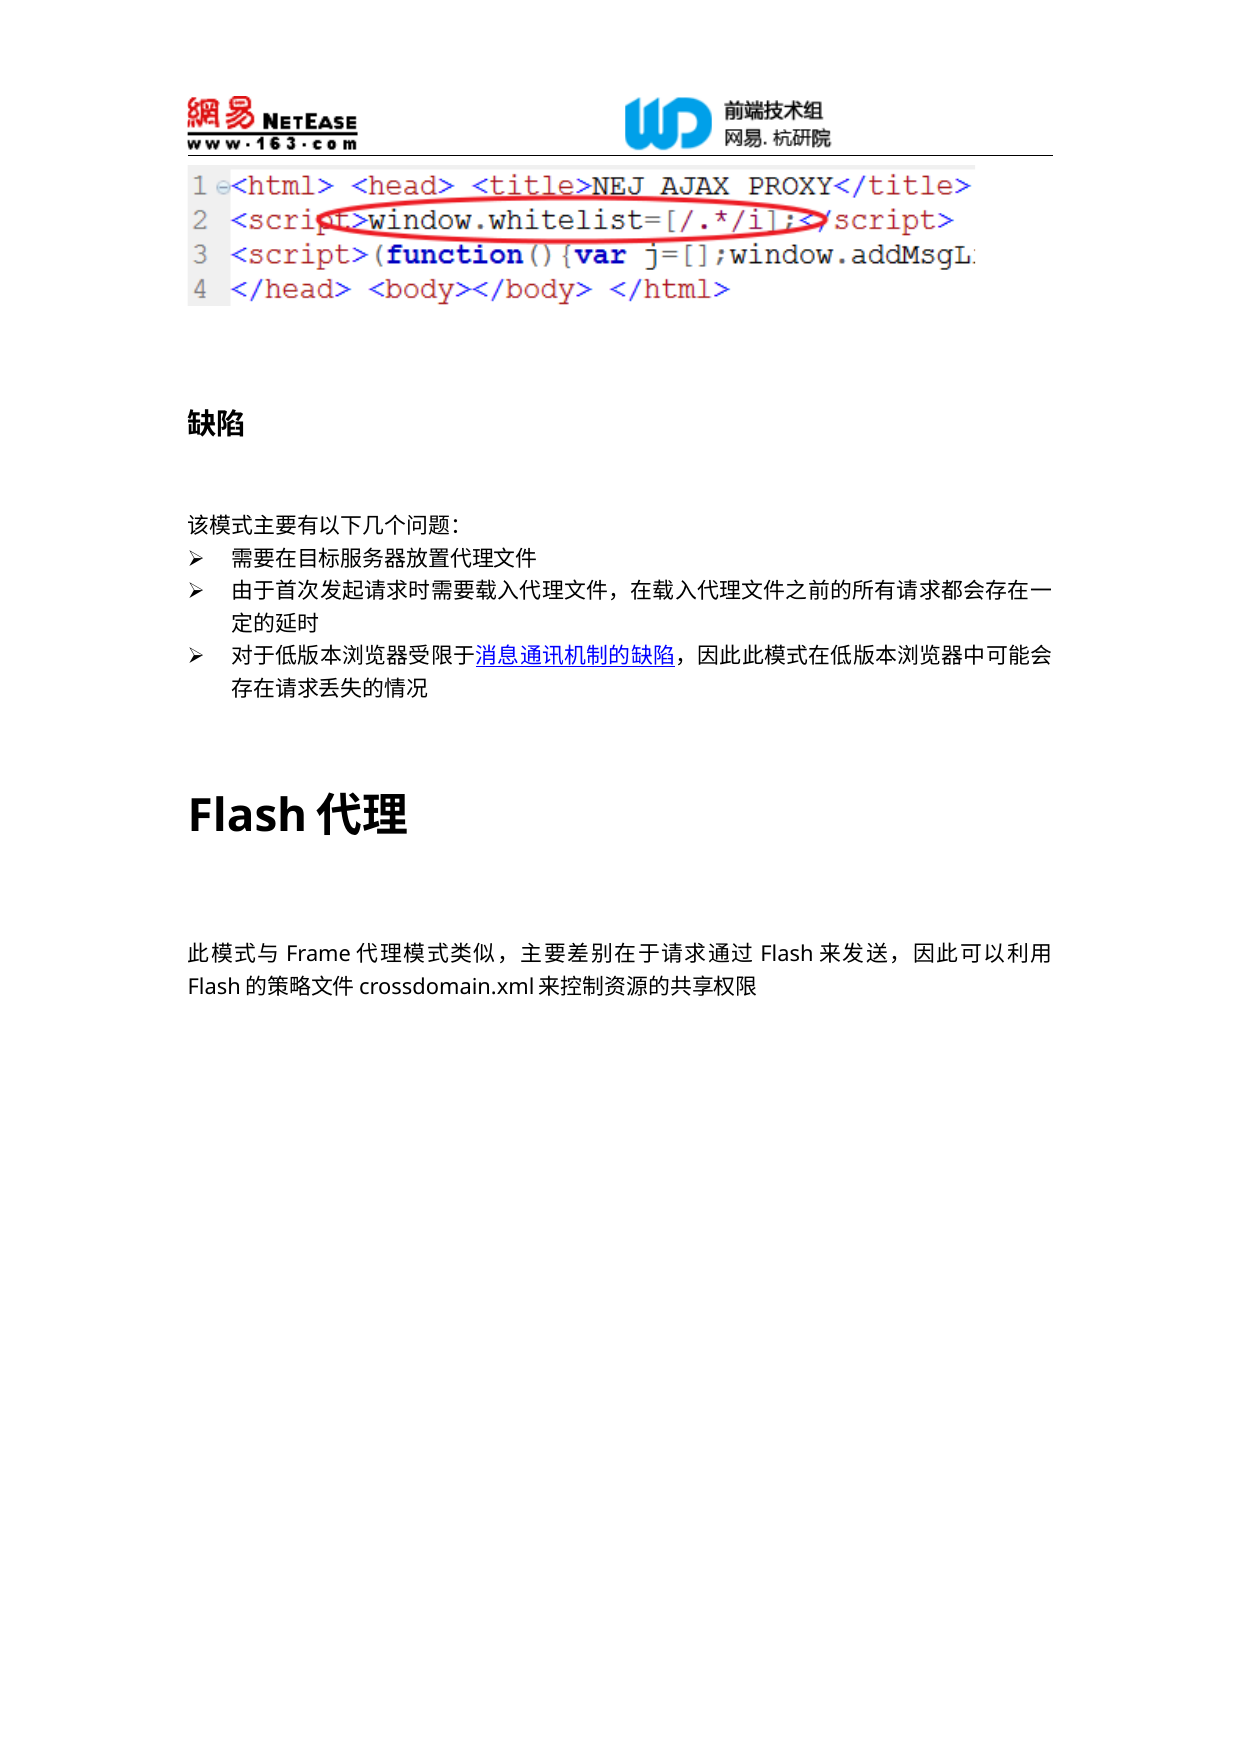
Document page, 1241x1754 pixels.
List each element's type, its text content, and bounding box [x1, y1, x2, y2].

picture [187, 96, 361, 153]
list 需要在目标服务器放置代理文件 [187, 541, 1053, 573]
subtitle Flash代理 [187, 763, 1053, 860]
list 对于低版本浏览器受限于消息通讯机制的缺陷，因此此模式在低版本浏览器中可能会存在请求丢失的情况 [187, 638, 1053, 703]
text 此模式与Frame代理模式类似，主要差别在于请求通过Flash来发送，因此可以利用Flash的策略文件crossdomain.xml来控制资源的共享权限 [187, 936, 1053, 1001]
text 该模式主要有以下几个问题： [187, 508, 1053, 541]
list 由于首次发起请求时需要载入代理文件，在载入代理文件之前的所有请求都会存在一定的延时 [187, 573, 1053, 638]
picture [187, 165, 976, 306]
subtitle 缺陷 [187, 389, 1053, 454]
picture [624, 88, 833, 153]
